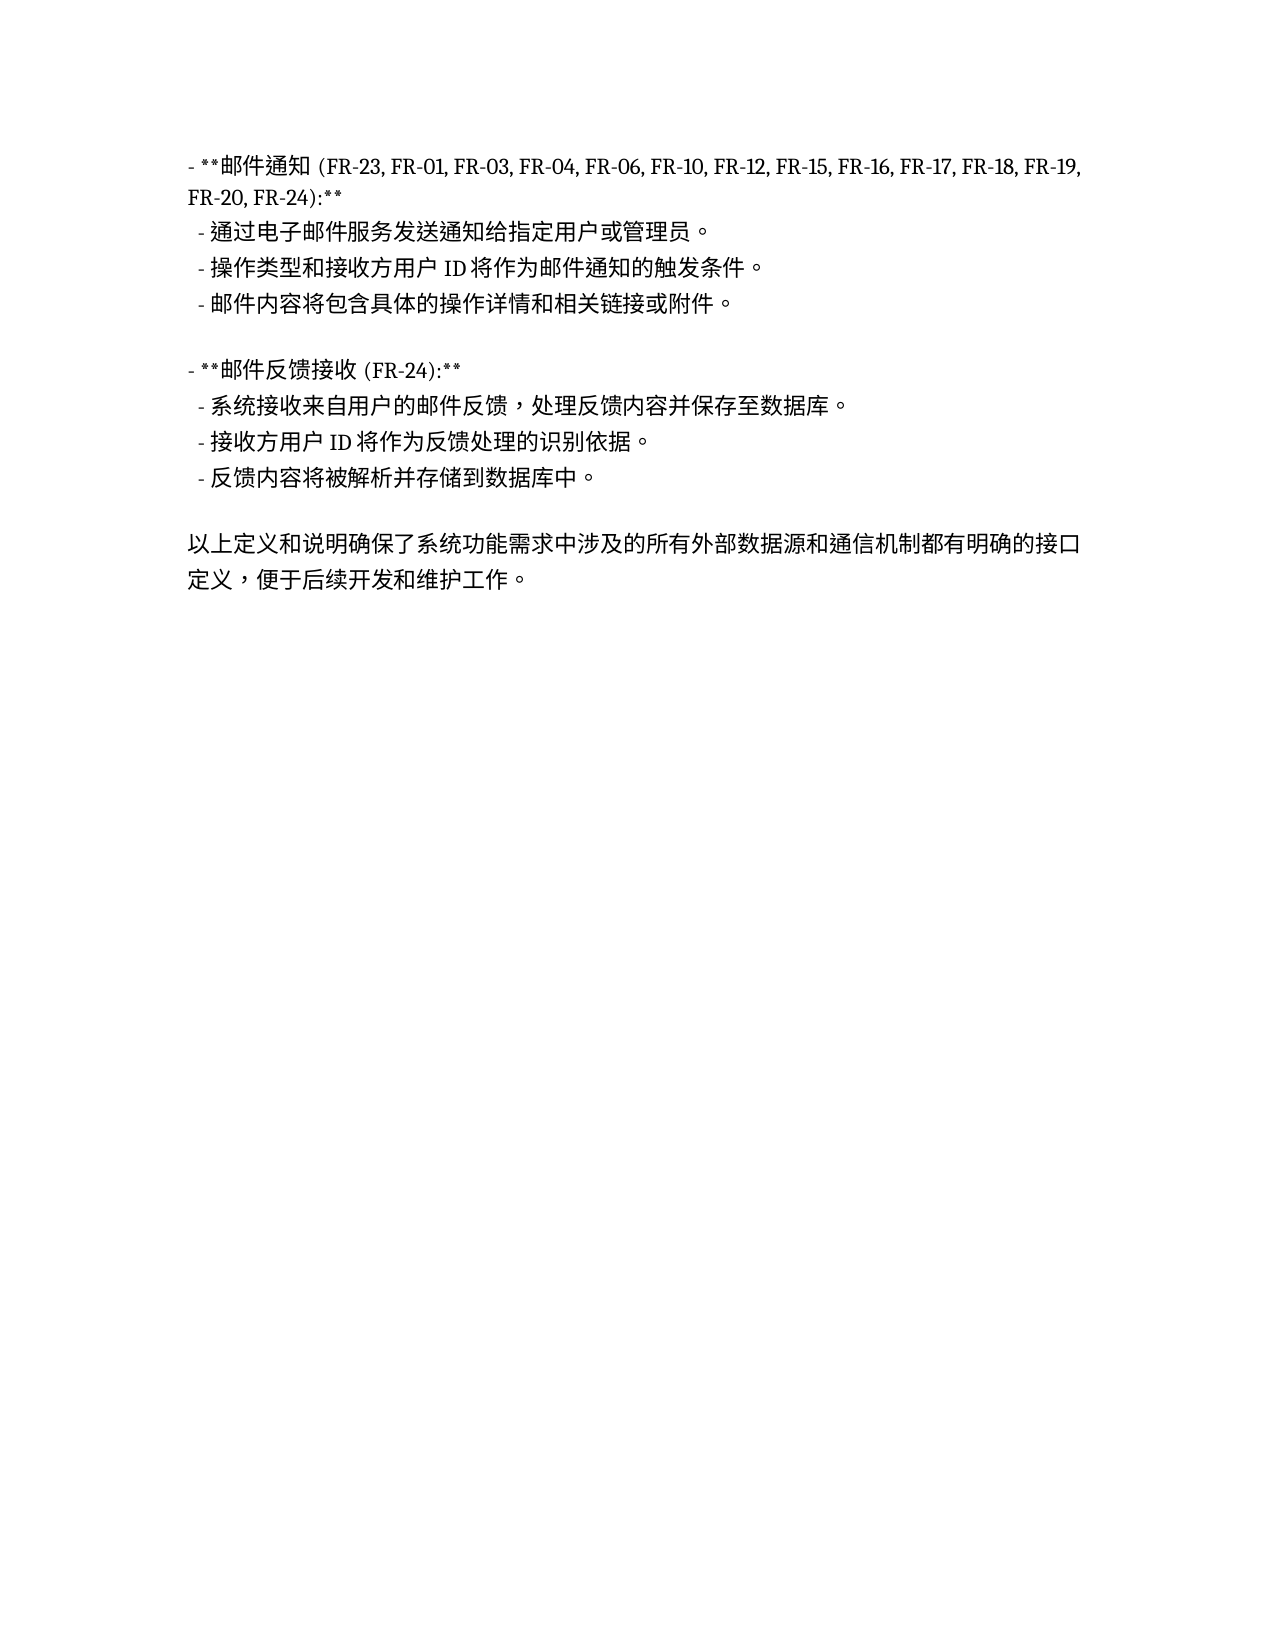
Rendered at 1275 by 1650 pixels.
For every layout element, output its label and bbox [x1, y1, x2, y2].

text [187, 150, 1087, 595]
